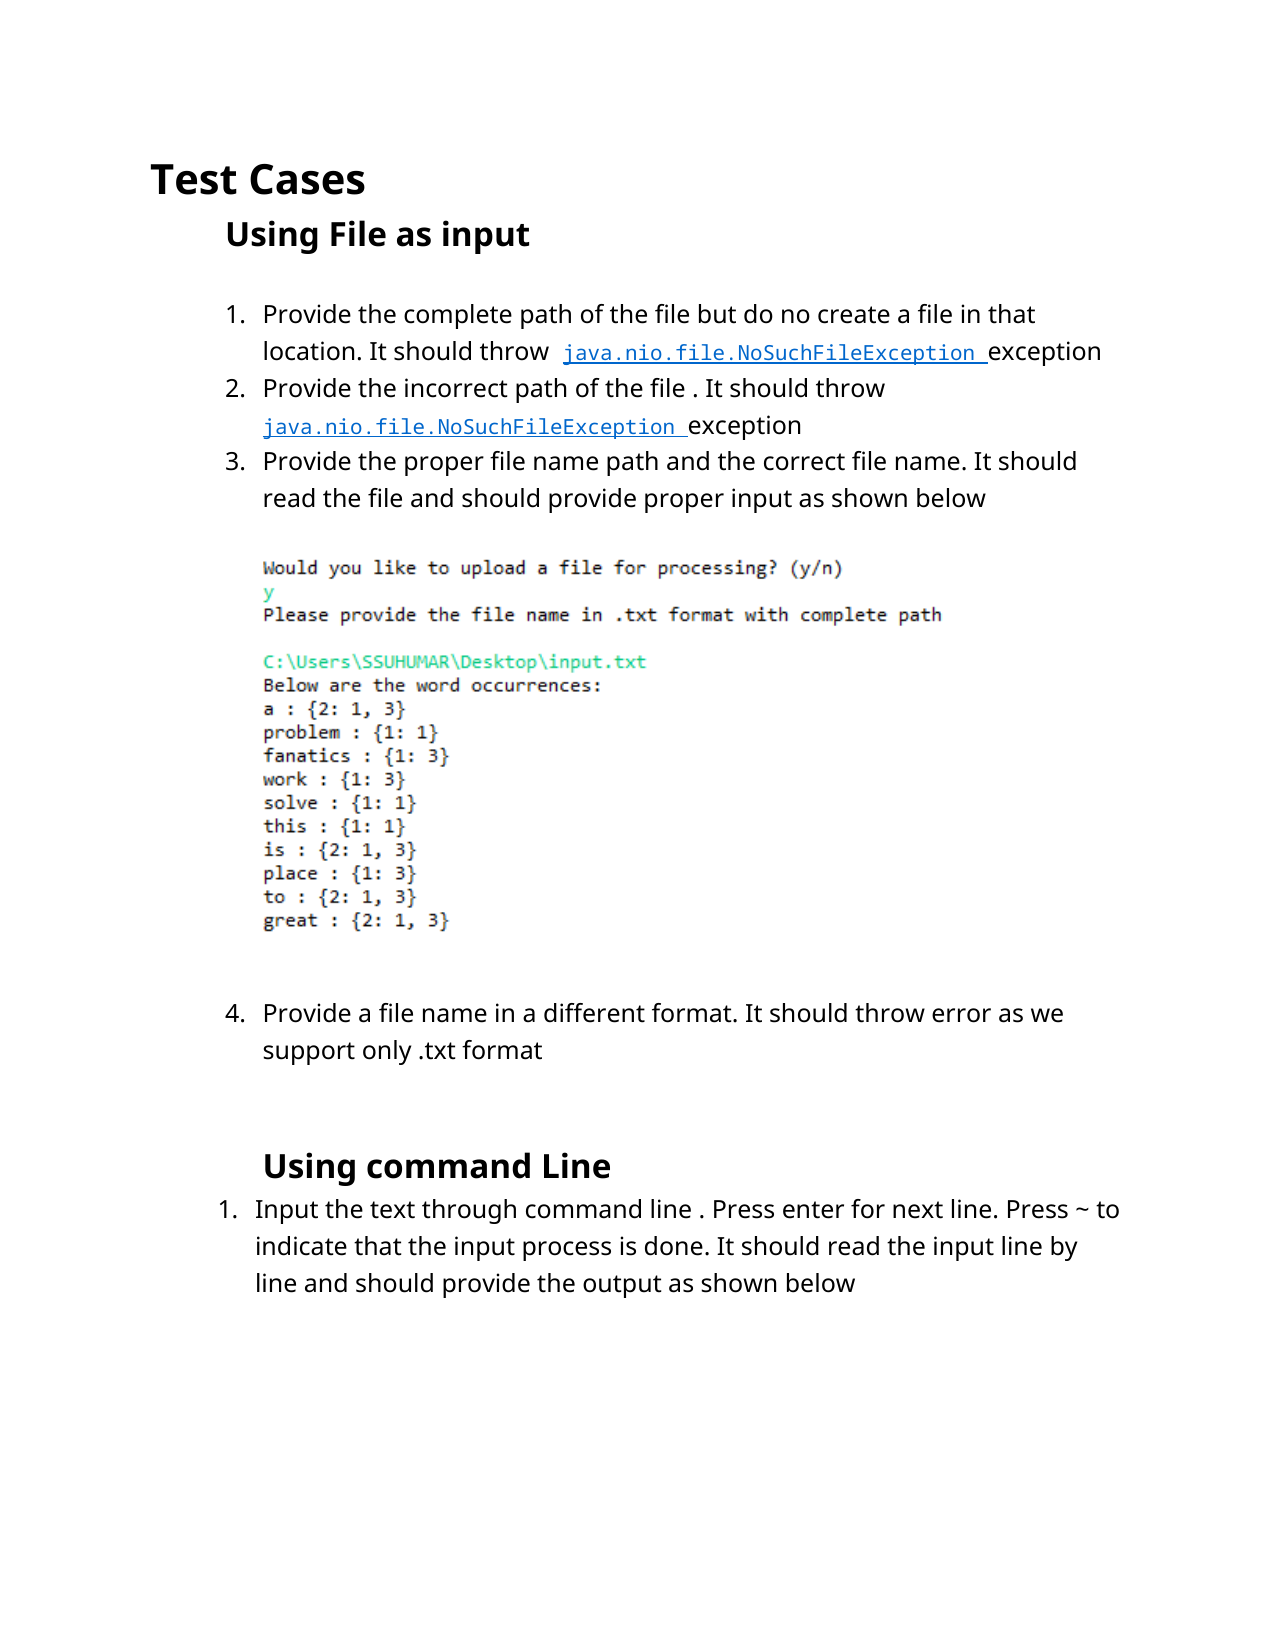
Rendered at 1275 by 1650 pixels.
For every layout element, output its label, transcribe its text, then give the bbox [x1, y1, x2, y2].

picture [262, 554, 1016, 994]
list Input the text through command line . Press enter for next line. Press ~ to indicate that the input process is done. It should read the input line by line and should provide the output as shown below [217, 1192, 1125, 1299]
list Using File as input [225, 211, 1125, 257]
list Provide the proper file name path and the correct file name. It should read the file and should provide proper input as shown below [225, 444, 1125, 515]
list Provide the complete path of the file but do no create a file in that location. It should throw java.nio.file.NoSuchFileException exception [225, 297, 1125, 368]
list Provide the incorrect path of the file . It should throw java.nio.file.NoSuchFileException exception [225, 371, 1125, 441]
list Provide a file name in a different format. It should throw error as we support only .txt format [225, 996, 1125, 1066]
list Using command Line [262, 1143, 1125, 1188]
text Test Cases [150, 150, 1125, 207]
